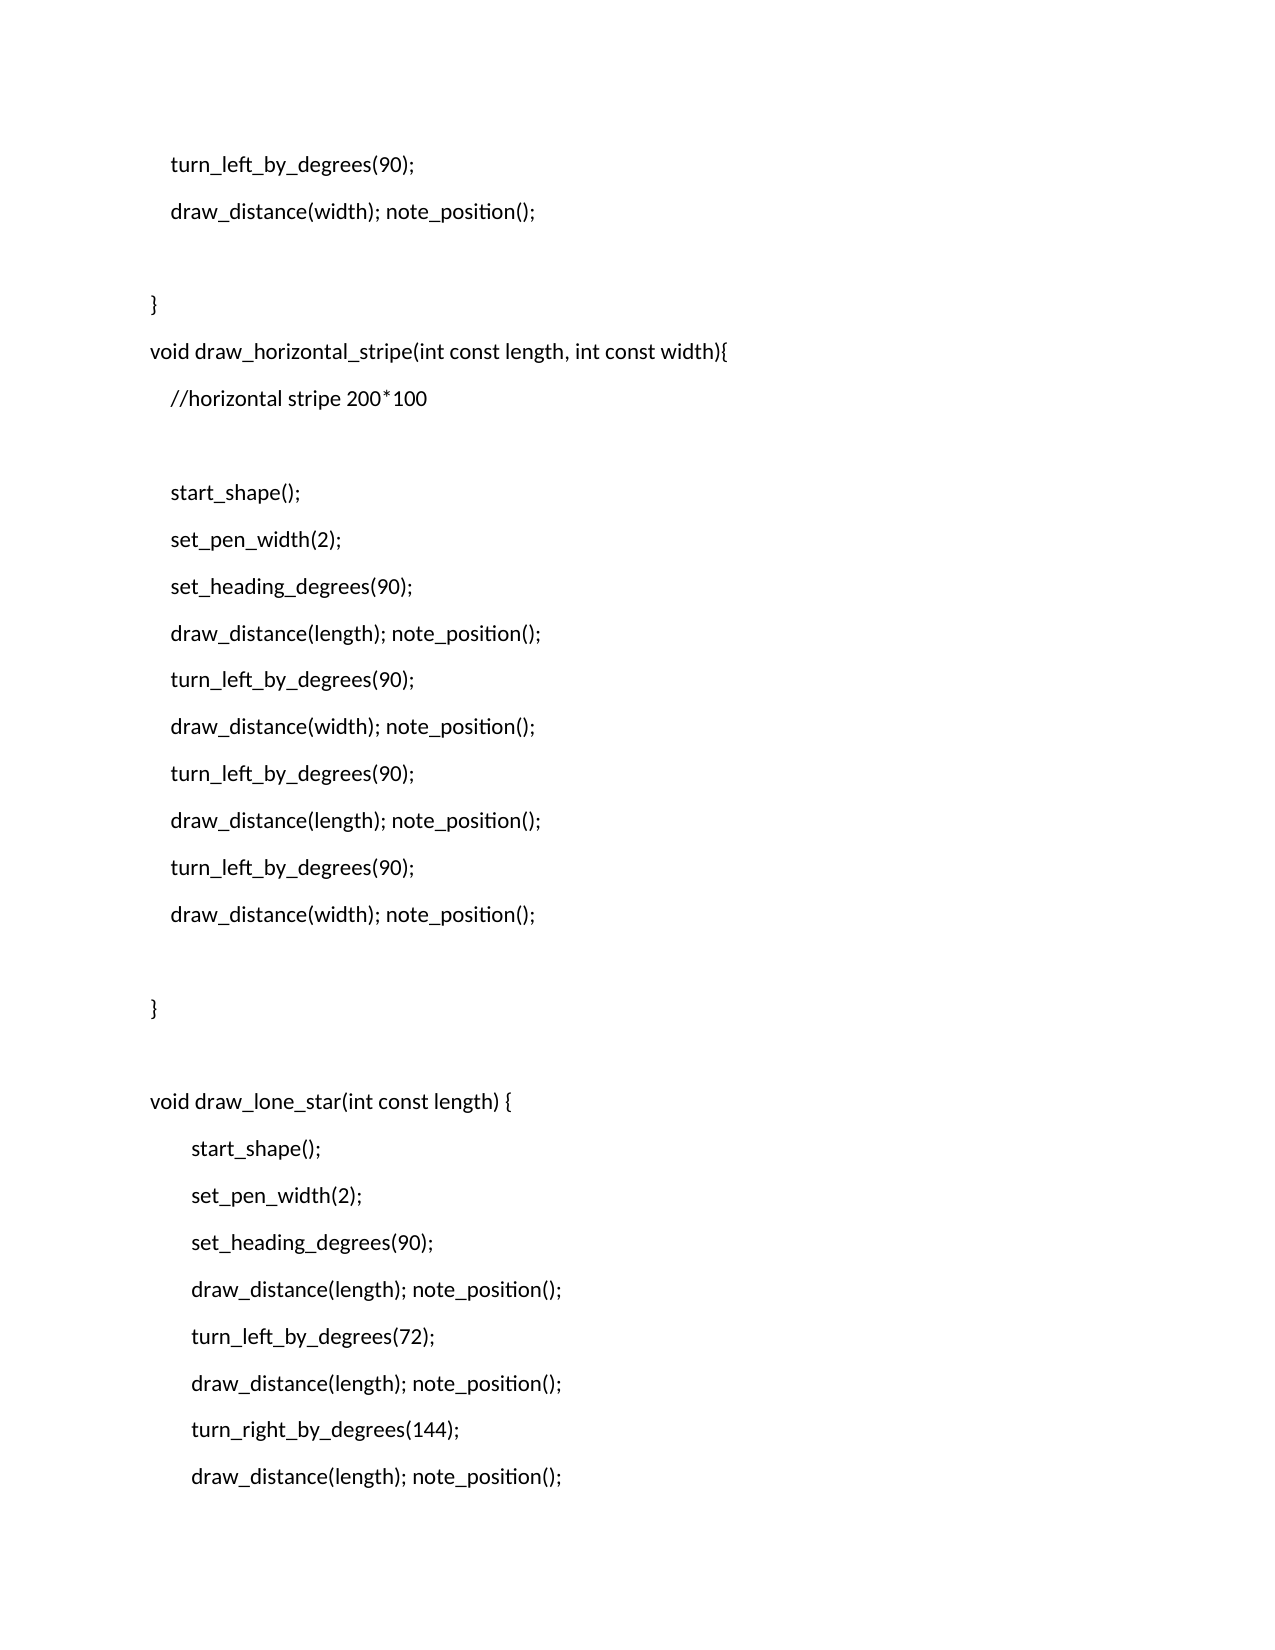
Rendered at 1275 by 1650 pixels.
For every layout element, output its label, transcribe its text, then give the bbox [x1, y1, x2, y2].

text draw_distance(length); note_position(); [150, 619, 1125, 647]
text set_pen_width(2); [150, 1181, 1125, 1209]
text turn_left_by_degrees(90); [150, 150, 1125, 178]
text void draw_horizontal_stripe(int const length, int const width){ [150, 337, 1125, 366]
text draw_distance(length); note_position(); [150, 1369, 1125, 1397]
text set_heading_degrees(90); [150, 1228, 1125, 1256]
text } [150, 291, 1125, 319]
text draw_distance(width); note_position(); [150, 900, 1125, 928]
text turn_left_by_degrees(72); [150, 1322, 1125, 1350]
text draw_distance(length); note_position(); [150, 1462, 1125, 1491]
text //horizontal stripe 200*100 [150, 384, 1125, 412]
text turn_right_by_degrees(144); [150, 1416, 1125, 1444]
text set_heading_degrees(90); [150, 572, 1125, 600]
text void draw_lone_star(int const length) { [150, 1087, 1125, 1116]
text draw_distance(length); note_position(); [150, 806, 1125, 834]
text turn_left_by_degrees(90); [150, 759, 1125, 787]
text draw_distance(length); note_position(); [150, 1275, 1125, 1303]
text turn_left_by_degrees(90); [150, 666, 1125, 694]
text draw_distance(width); note_position(); [150, 197, 1125, 225]
text turn_left_by_degrees(90); [150, 853, 1125, 881]
text start_shape(); [150, 1134, 1125, 1162]
text start_shape(); [150, 478, 1125, 506]
text set_pen_width(2); [150, 525, 1125, 553]
text } [150, 994, 1125, 1022]
text draw_distance(width); note_position(); [150, 712, 1125, 741]
